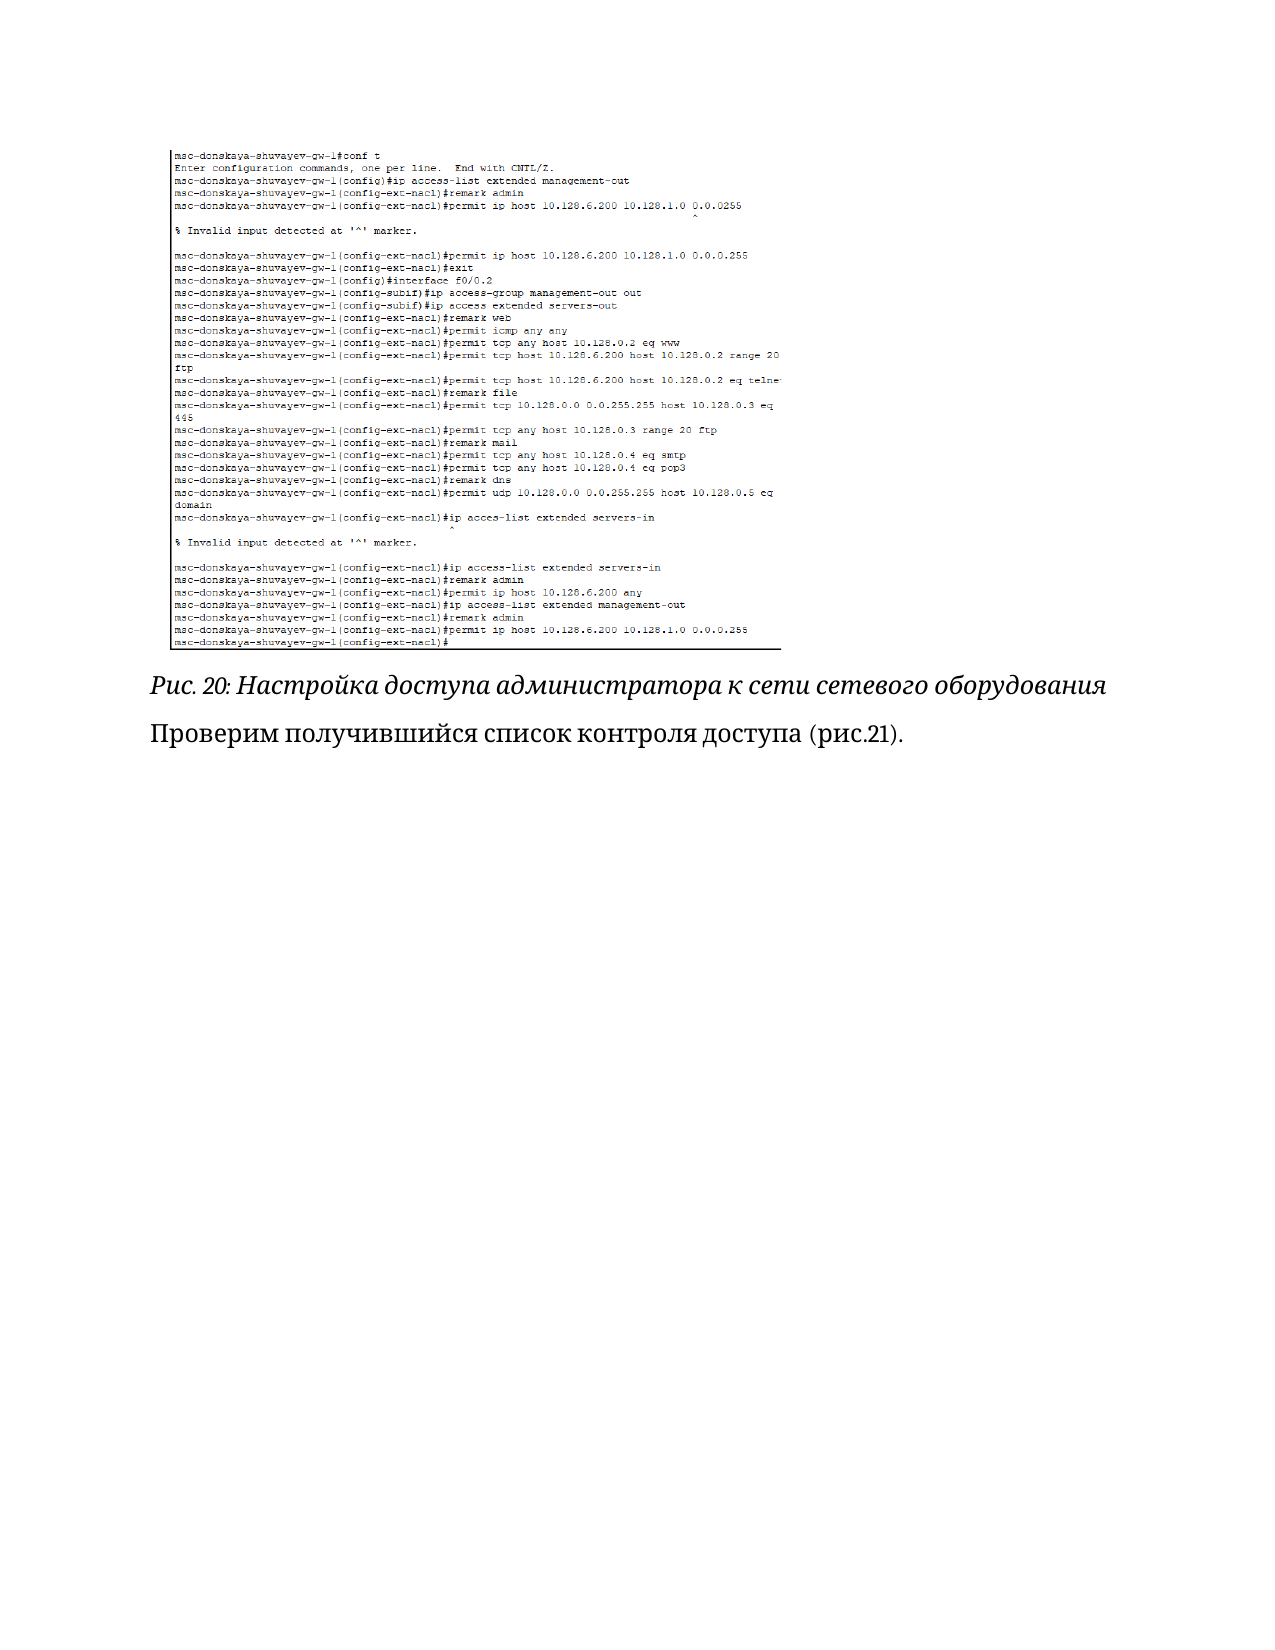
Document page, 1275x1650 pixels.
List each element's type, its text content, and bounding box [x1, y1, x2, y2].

text Проверим получившийся список контроля доступа (рис.21). [150, 720, 1125, 748]
text Рис. 20: Настройка доступа администратора к сети сетевого оборудования [150, 672, 1125, 701]
picture [168, 150, 782, 652]
